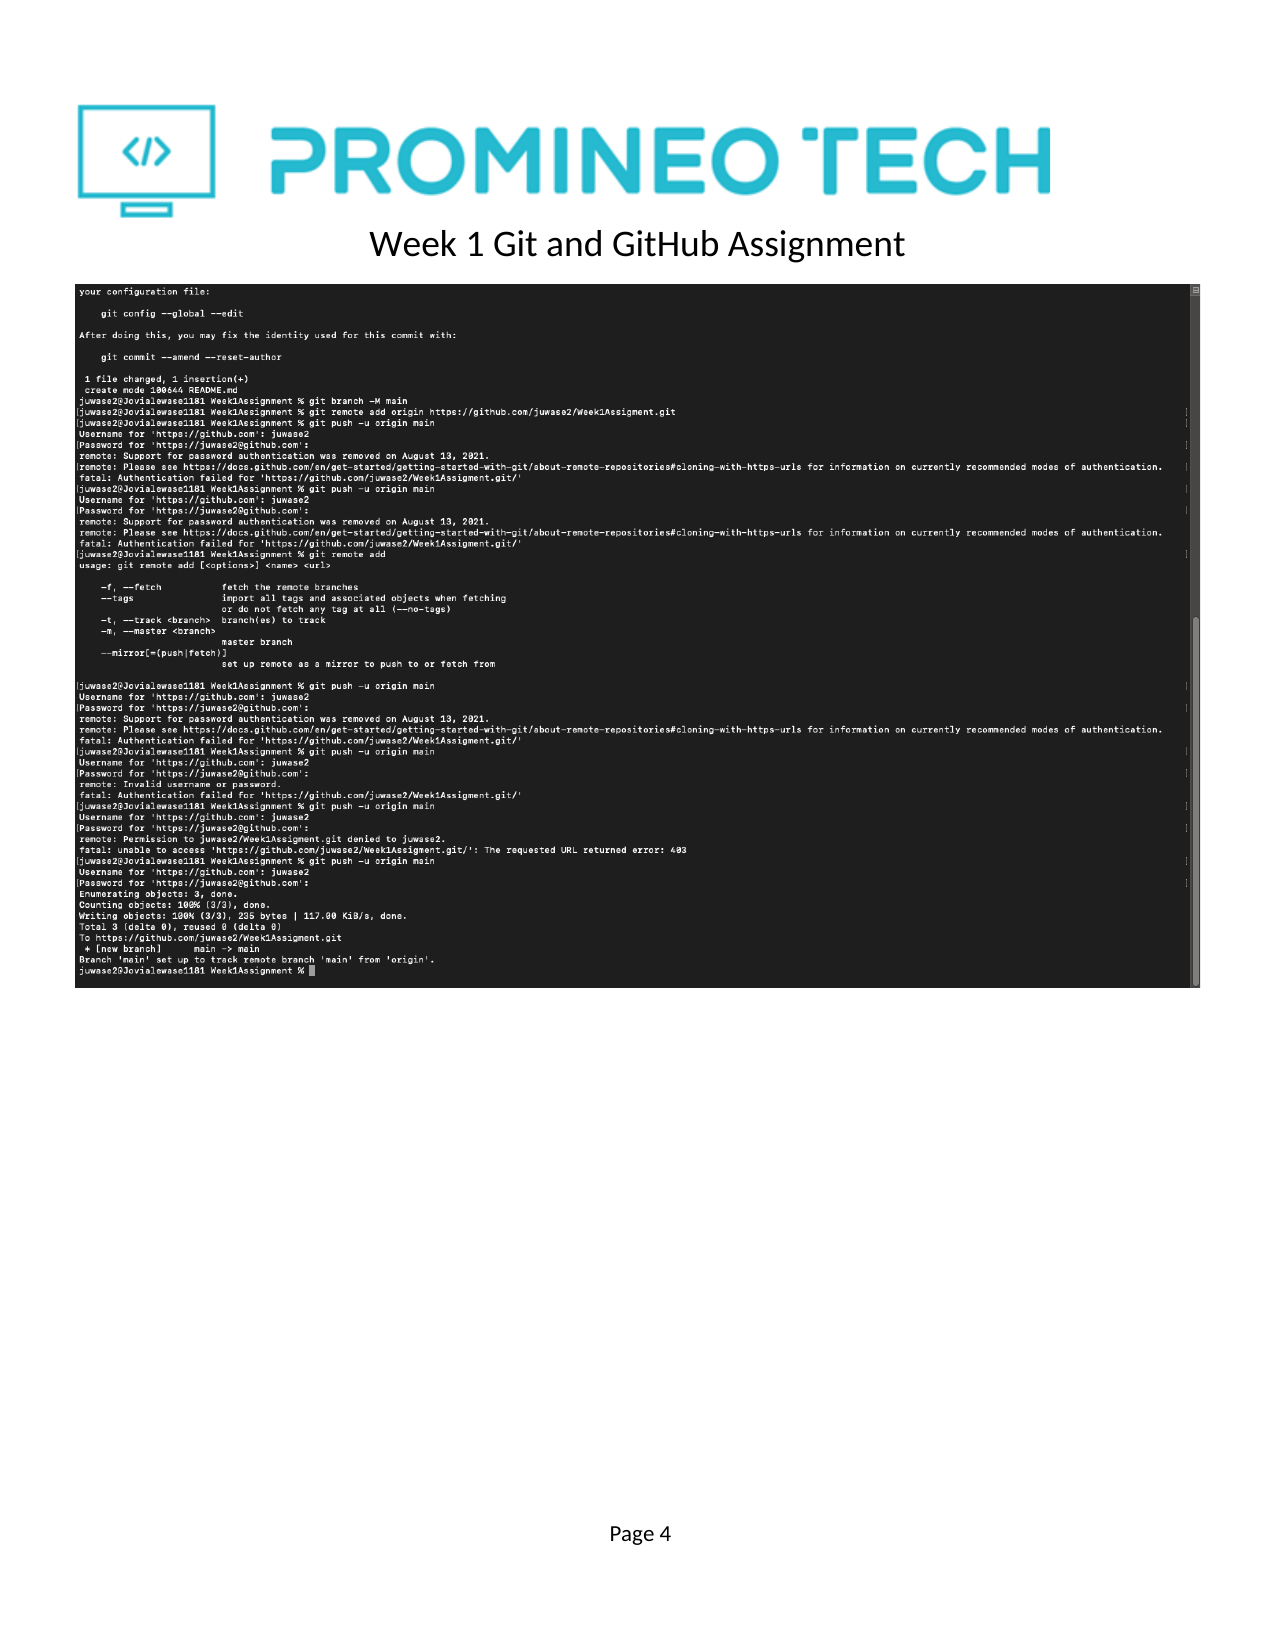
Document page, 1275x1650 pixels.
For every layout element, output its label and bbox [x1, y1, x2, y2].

picture [75, 103, 1050, 221]
picture [75, 284, 1200, 988]
